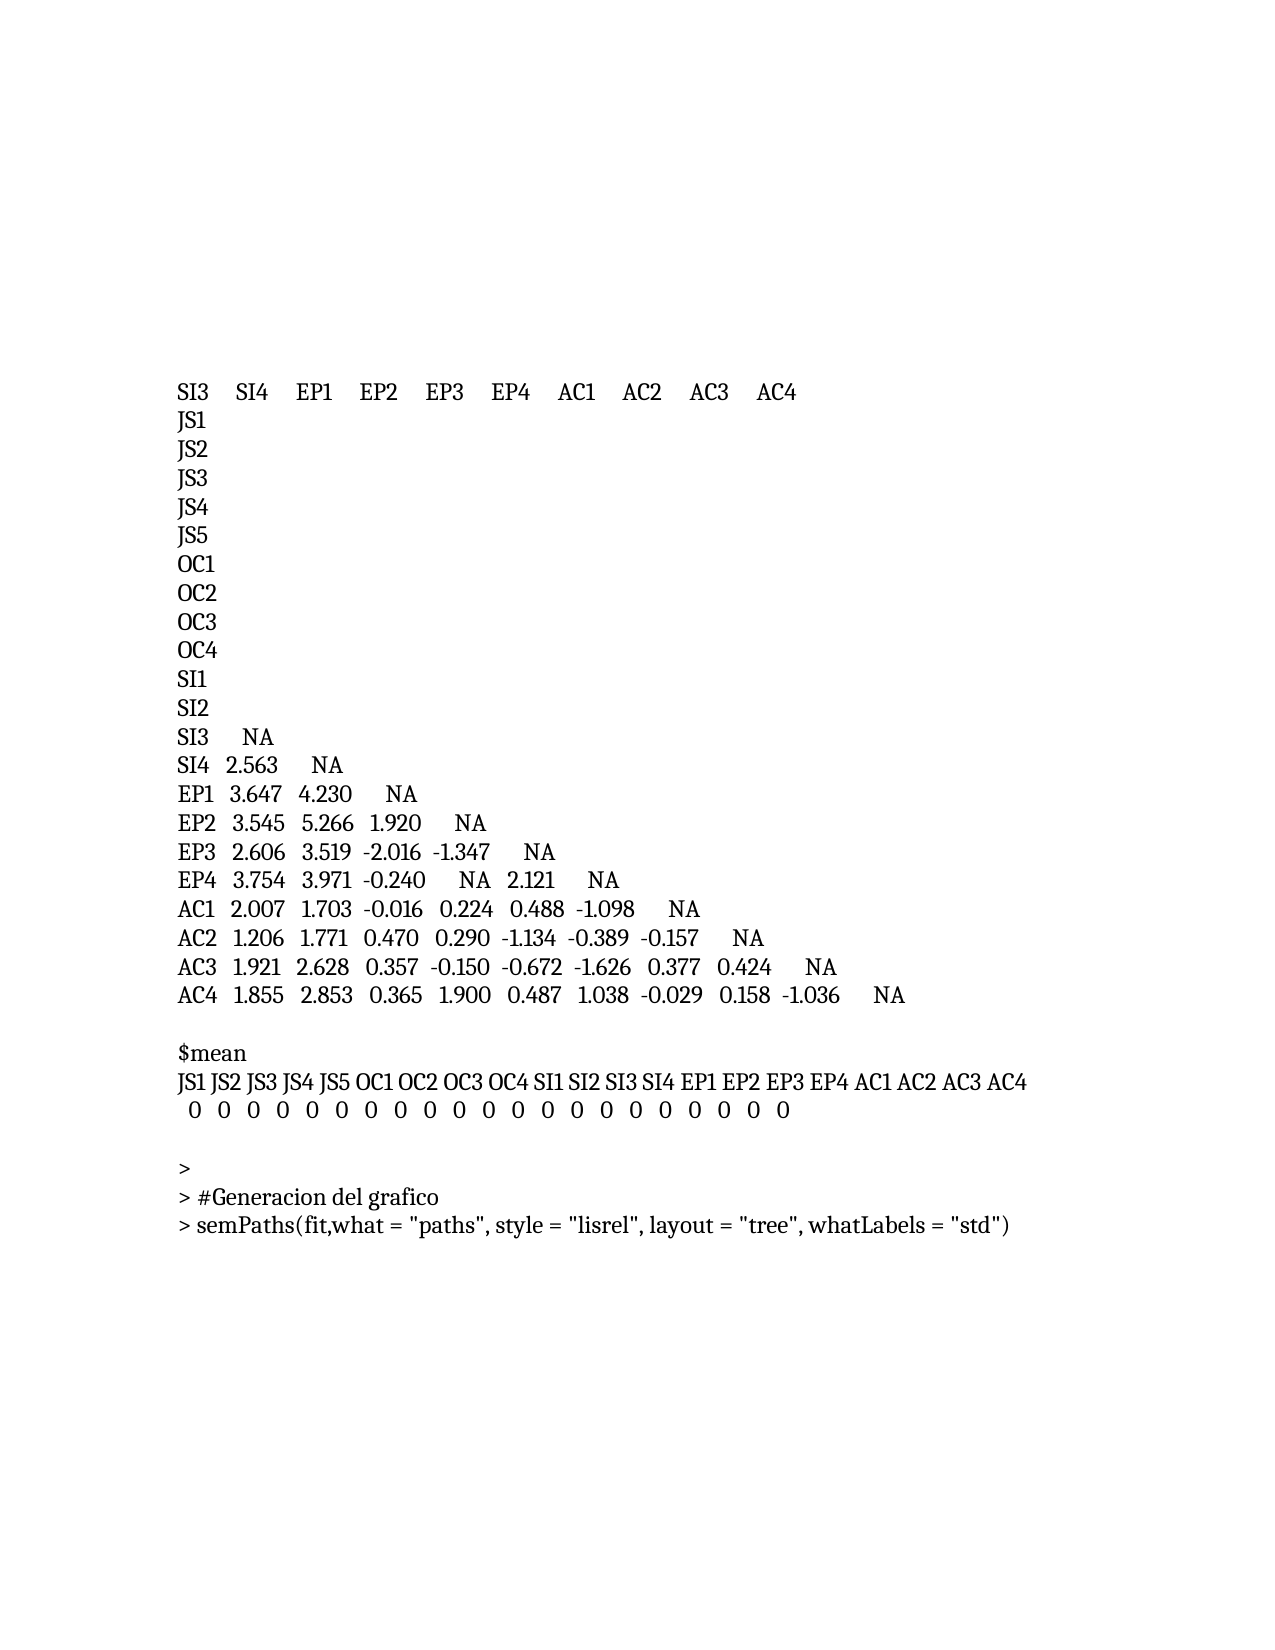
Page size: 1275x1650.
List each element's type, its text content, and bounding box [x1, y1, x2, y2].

text JS3 [177, 464, 1098, 493]
text OC4 [177, 636, 1098, 665]
text 0 0 0 0 0 0 0 0 0 0 0 0 0 0 0 0 0 0 0 0 0 [177, 1096, 1098, 1125]
text EP1 3.647 4.230 NA [177, 780, 1098, 809]
text SI1 [177, 665, 1098, 694]
text EP2 3.545 5.266 1.920 NA [177, 809, 1098, 838]
text AC4 1.855 2.853 0.365 1.900 0.487 1.038 -0.029 0.158 -1.036 NA [177, 981, 1098, 1010]
text SI3 NA [177, 723, 1098, 751]
text EP4 3.754 3.971 -0.240 NA 2.121 NA [177, 866, 1098, 895]
text OC1 [177, 550, 1098, 579]
text EP3 2.606 3.519 -2.016 -1.347 NA [177, 838, 1098, 866]
text JS4 [177, 493, 1098, 521]
text > [177, 1154, 1098, 1183]
text > semPaths(fit,what = "paths", style = "lisrel", layout = "tree", whatLabels = "std") [177, 1211, 1098, 1240]
text JS1 [177, 406, 1098, 435]
text AC1 2.007 1.703 -0.016 0.224 0.488 -1.098 NA [177, 895, 1098, 924]
text JS1 JS2 JS3 JS4 JS5 OC1 OC2 OC3 OC4 SI1 SI2 SI3 SI4 EP1 EP2 EP3 EP4 AC1 AC2 AC3 AC4 [177, 1068, 1098, 1096]
text SI2 [177, 694, 1098, 723]
text $mean [177, 1039, 1098, 1068]
text AC3 1.921 2.628 0.357 -0.150 -0.672 -1.626 0.377 0.424 NA [177, 953, 1098, 981]
text OC3 [177, 608, 1098, 636]
text JS5 [177, 521, 1098, 550]
text JS2 [177, 435, 1098, 464]
text SI3 SI4 EP1 EP2 EP3 EP4 AC1 AC2 AC3 AC4 [177, 378, 1098, 406]
text AC2 1.206 1.771 0.470 0.290 -1.134 -0.389 -0.157 NA [177, 924, 1098, 953]
text > #Generacion del grafico [177, 1183, 1098, 1211]
text OC2 [177, 579, 1098, 608]
text SI4 2.563 NA [177, 751, 1098, 780]
